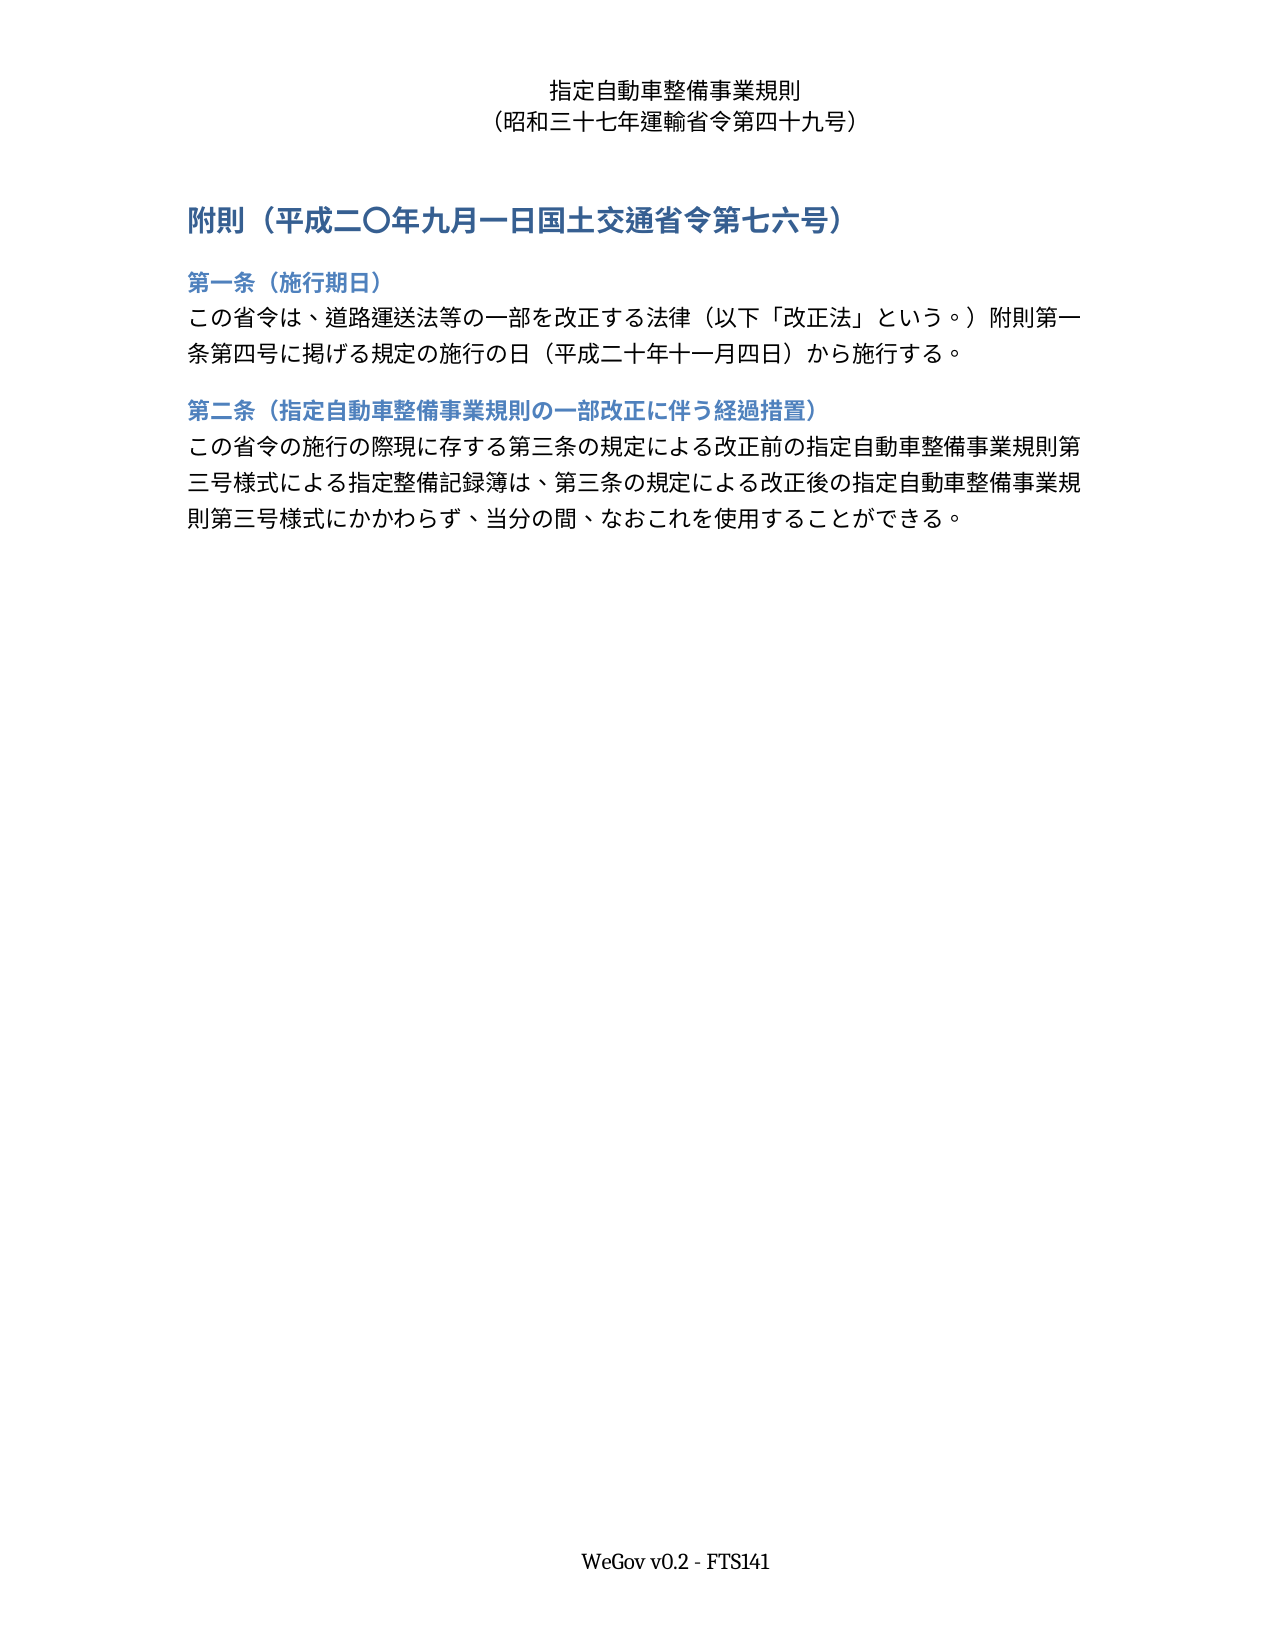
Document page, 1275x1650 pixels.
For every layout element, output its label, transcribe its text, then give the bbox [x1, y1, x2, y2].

subtitle 第一条（施行期日） [187, 266, 1087, 298]
subtitle 附則（平成二〇年九月一日国土交通省令第七六号） [187, 200, 1087, 240]
text この省令の施行の際現に存する第三条の規定による改正前の指定自動車整備事業規則第三号様式による指定整備記録簿は、第三条の規定による改正後の指定自動車整備事業規則第三号様式にかかわらず、当分の間、なおこれを使用することができる。 [187, 431, 1087, 534]
text この省令は、道路運送法等の一部を改正する法律（以下「改正法」という。）附則第一条第四号に掲げる規定の施行の日（平成二十年十一月四日）から施行する。 [187, 302, 1087, 369]
subtitle 第二条（指定自動車整備事業規則の一部改正に伴う経過措置） [187, 395, 1087, 426]
